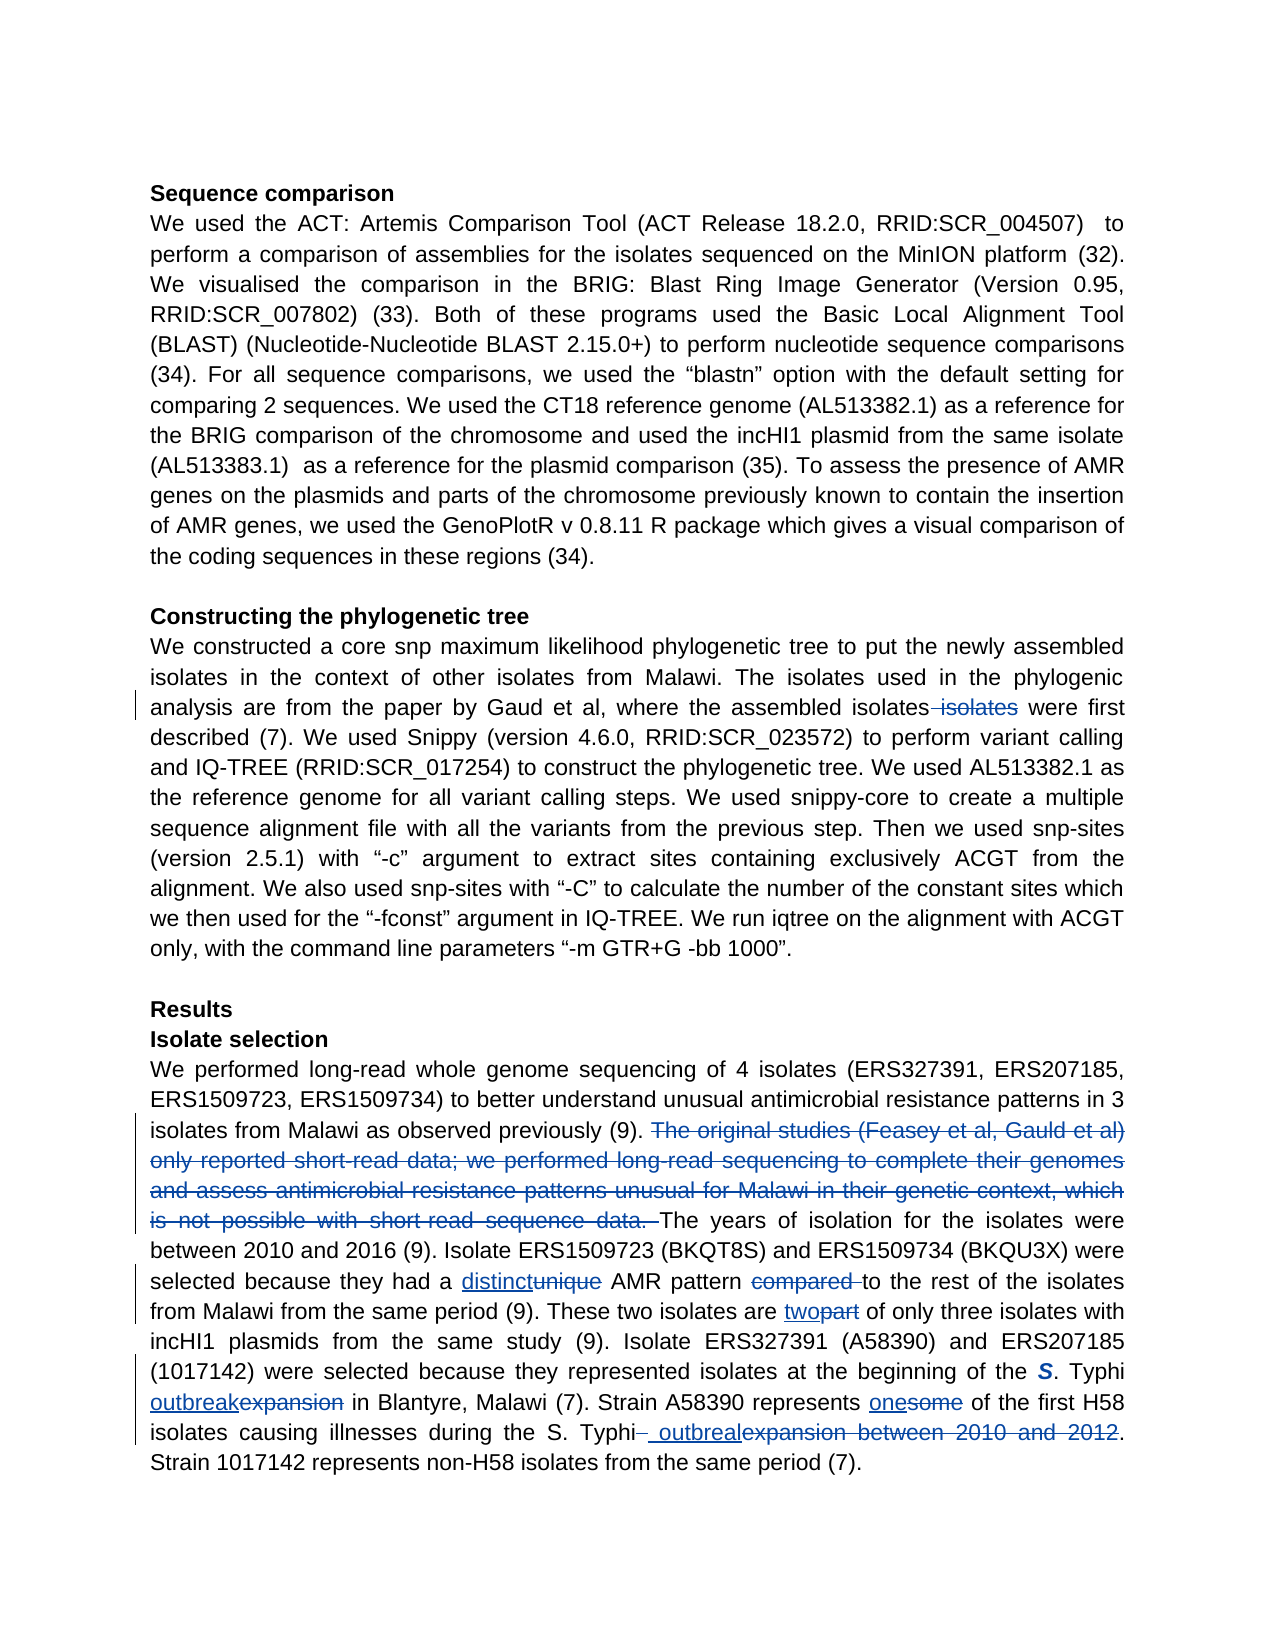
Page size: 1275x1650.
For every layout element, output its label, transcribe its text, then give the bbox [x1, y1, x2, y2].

text We constructed a core snp maximum likelihood phylogenetic tree to put the newly assembled isolates in the context of other isolates from Malawi. The isolates used in the phylogenic analysis are from the paper by Gaud et al, where the assembled isolates were first described (7). We used Snippy (version 4.6.0, RRID:SCR_023572) to perform variant calling and IQ-TREE (RRID:SCR_017254) to construct the phylogenetic tree. We used AL513382.1 as the reference genome for all variant calling steps. We used snippy-core to create a multiple sequence alignment file with all the variants from the previous step. Then we used snp-sites (version 2.5.1) with “-c” argument to extract sites containing exclusively ACGT from the alignment. We also used snp-sites with “-C” to calculate the number of the constant sites which we then used for the “-fconst” argument in IQ-TREE. We run iqtree on the alignment with ACGT only, with the command line parameters “-m GTR+G -bb 1000”. [150, 633, 1125, 962]
text Sequence comparison [150, 180, 1125, 207]
text Constructing the phylogenetic tree [150, 603, 1125, 629]
text Isolate selection [150, 1026, 1125, 1052]
text We used the ACT: Artemis Comparison Tool (ACT Release 18.2.0, RRID:SCR_004507) to perform a comparison of assemblies for the isolates sequenced on the MinION platform (32). We visualised the comparison in the BRIG: Blast Ring Image Generator (Version 0.95, RRID:SCR_007802) (33). Both of these programs used the Basic Local Alignment Tool (BLAST) (Nucleotide-Nucleotide BLAST 2.15.0+) to perform nucleotide sequence comparisons (34). For all sequence comparisons, we used the “blastn” option with the default setting for comparing 2 sequences. We used the CT18 reference genome (AL513382.1) as a reference for the BRIG comparison of the chromosome and used the incHI1 plasmid from the same isolate (AL513383.1) as a reference for the plasmid comparison (35). To assess the presence of AMR genes on the plasmids and parts of the chromosome previously known to contain the insertion of AMR genes, we used the GenoPlotR v 0.8.11 R package which gives a visual comparison of the coding sequences in these regions (34). [150, 210, 1125, 569]
text We performed long-read whole genome sequencing of 4 isolates (ERS327391, ERS207185, ERS1509723, ERS1509734) to better understand unusual antimicrobial resistance patterns in 3 isolates from Malawi as observed previously (9). The years of isolation for the isolates were between 2010 and 2016 (9). Isolate ERS1509723 (BKQT8S) and ERS1509734 (BKQU3X) were selected because they had a AMR pattern to the rest of the isolates from Malawi from the same period (9). These two isolates are of only three isolates with incHI1 plasmids from the same study (9). Isolate ERS327391 (A58390) and ERS207185 (1017142) were selected because they represented isolates at the beginning of the S. Typhi in Blantyre, Malawi (7). Strain A58390 represents of the first H58 isolates causing illnesses during the S. Typhi. Strain 1017142 represents non-H58 isolates from the same period (7). [150, 1162, 1125, 1475]
text We performed long-read whole genome sequencing of 4 isolates (ERS327391, ERS207185, ERS1509723, ERS1509734) to better understand unusual antimicrobial resistance patterns in 3 isolates from Malawi as observed previously (9). The years of isolation for the isolates were between 2010 and 2016 (9). Isolate ERS1509723 (BKQT8S) and ERS1509734 (BKQU3X) were selected because they had a AMR pattern to the rest of the isolates from Malawi from the same period (9). These two isolates are of only three isolates with incHI1 plasmids from the same study (9). Isolate ERS327391 (A58390) and ERS207185 (1017142) were selected because they represented isolates at the beginning of the S. Typhi in Blantyre, Malawi (7). Strain A58390 represents of the first H58 isolates causing illnesses during the S. Typhi. Strain 1017142 represents non-H58 isolates from the same period (7). [150, 1056, 1125, 1161]
text Results [150, 996, 1125, 1022]
